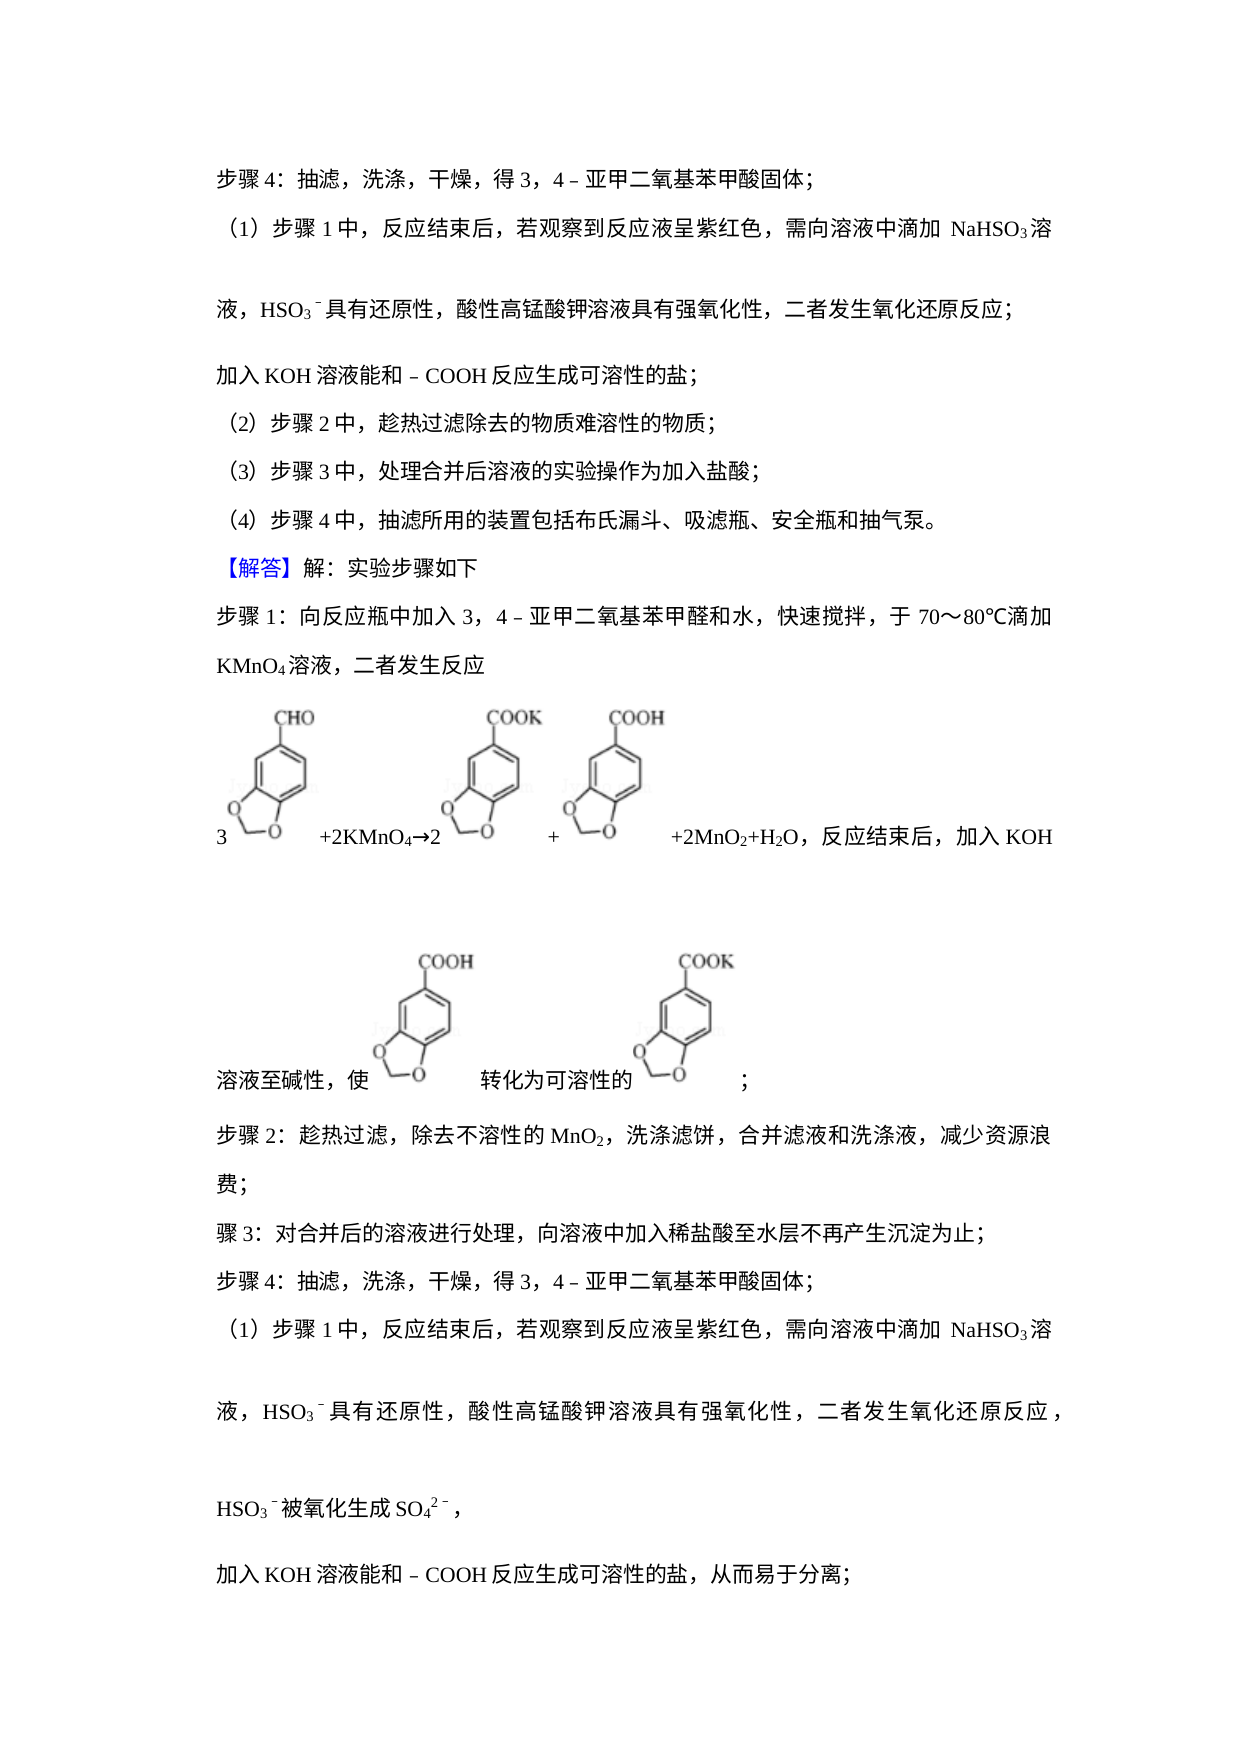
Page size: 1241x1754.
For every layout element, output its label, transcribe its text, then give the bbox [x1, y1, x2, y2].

text （2）步骤2中，趁热过滤除去的物质难溶性的物质； [216, 406, 1053, 438]
text 步骤1：向反应瓶中加入3，4﹣亚甲二氧基苯甲醛和水，快速搅拌，于70～80℃滴加KMnO4溶液，二者发生反应 [216, 599, 1053, 680]
picture [441, 703, 548, 845]
text （3）步骤3中，处理合并后溶液的实验操作为加入盐酸； [216, 454, 1053, 486]
picture [369, 949, 480, 1088]
text 步骤4：抽滤，洗涤，干燥，得3，4﹣亚甲二氧基苯甲酸固体； [216, 162, 1053, 194]
text 3+2KMnO4→2++2MnO2+H2O，反应结束后，加入KOH溶液至碱性，使转化为可溶性的； [216, 696, 1053, 1102]
text 【解答】解：实验步骤如下 [216, 551, 1053, 583]
picture [633, 947, 740, 1088]
text （4）步骤4中，抽滤所用的装置包括布氏漏斗、吸滤瓶、安全瓶和抽气泵。 [216, 502, 1053, 535]
text 步骤2：趁热过滤，除去不溶性的MnO2，洗涤滤饼，合并滤液和洗涤液，减少资源浪费； [216, 1118, 1053, 1199]
picture [559, 705, 671, 845]
text （1）步骤1中，反应结束后，若观察到反应液呈紫红色，需向溶液中滴加 NaHSO3溶液，HSO3﹣具有还原性，酸性高锰酸钾溶液具有强氧化性，二者发生氧化还原反应，HSO3﹣被氧化生成SO42﹣， [216, 1312, 1053, 1539]
text 步骤4：抽滤，洗涤，干燥，得3，4﹣亚甲二氧基苯甲酸固体； [216, 1263, 1053, 1296]
text 加入KOH溶液能和﹣COOH反应生成可溶性的盐，从而易于分离； [216, 1556, 1053, 1589]
text （1）步骤1中，反应结束后，若观察到反应液呈紫红色，需向溶液中滴加 NaHSO3溶液，HSO3﹣具有还原性，酸性高锰酸钾溶液具有强氧化性，二者发生氧化还原反应； [216, 210, 1053, 340]
text 加入KOH溶液能和﹣COOH反应生成可溶性的盐； [216, 357, 1053, 390]
picture [226, 705, 319, 845]
text 骤3：对合并后的溶液进行处理，向溶液中加入稀盐酸至水层不再产生沉淀为止； [216, 1215, 1053, 1248]
